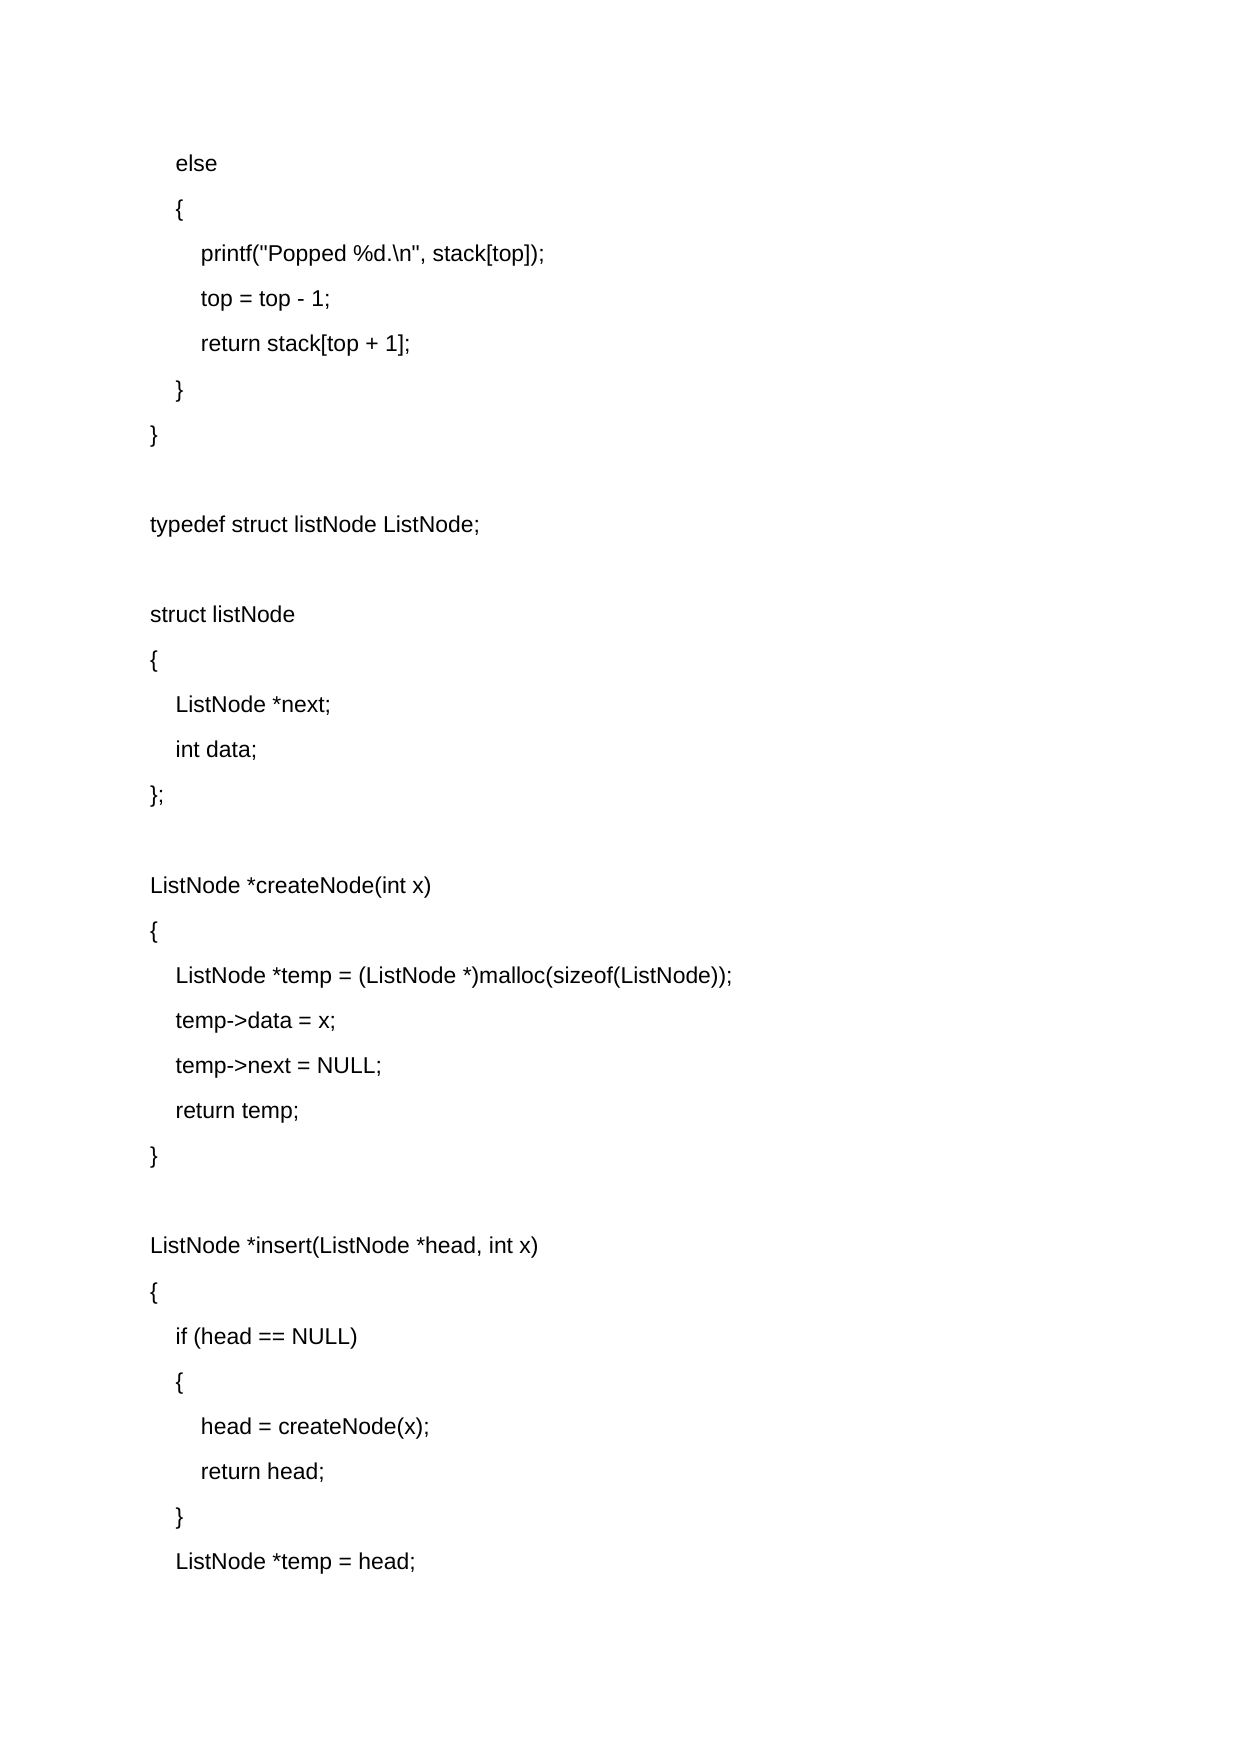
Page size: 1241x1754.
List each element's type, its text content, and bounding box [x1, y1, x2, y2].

text { [150, 1368, 1090, 1394]
text typedef struct listNode ListNode; [150, 511, 1090, 537]
text }; [150, 781, 1090, 808]
text ListNode *temp = head; [150, 1548, 1090, 1574]
text temp->next = NULL; [150, 1052, 1090, 1078]
text } [150, 1142, 1090, 1169]
text ListNode *createNode(int x) [150, 872, 1090, 898]
text printf("Popped %d.\n", stack[top]); [150, 240, 1090, 267]
text if (head == NULL) [150, 1323, 1090, 1349]
text top = top - 1; [150, 285, 1090, 312]
text struct listNode [150, 601, 1090, 627]
text } [150, 421, 1090, 447]
text return temp; [150, 1097, 1090, 1123]
text head = createNode(x); [150, 1413, 1090, 1439]
text { [150, 195, 1090, 221]
text return head; [150, 1458, 1090, 1484]
text { [150, 646, 1090, 672]
text ListNode *insert(ListNode *head, int x) [150, 1232, 1090, 1259]
text temp->data = x; [150, 1007, 1090, 1033]
text { [150, 917, 1090, 943]
text int data; [150, 736, 1090, 763]
text { [150, 1278, 1090, 1304]
text ListNode *temp = (ListNode *)malloc(sizeof(ListNode)); [150, 962, 1090, 988]
text return stack[top + 1]; [150, 330, 1090, 357]
text } [150, 376, 1090, 402]
text else [150, 150, 1090, 176]
text ListNode *next; [150, 691, 1090, 718]
text } [150, 1503, 1090, 1529]
